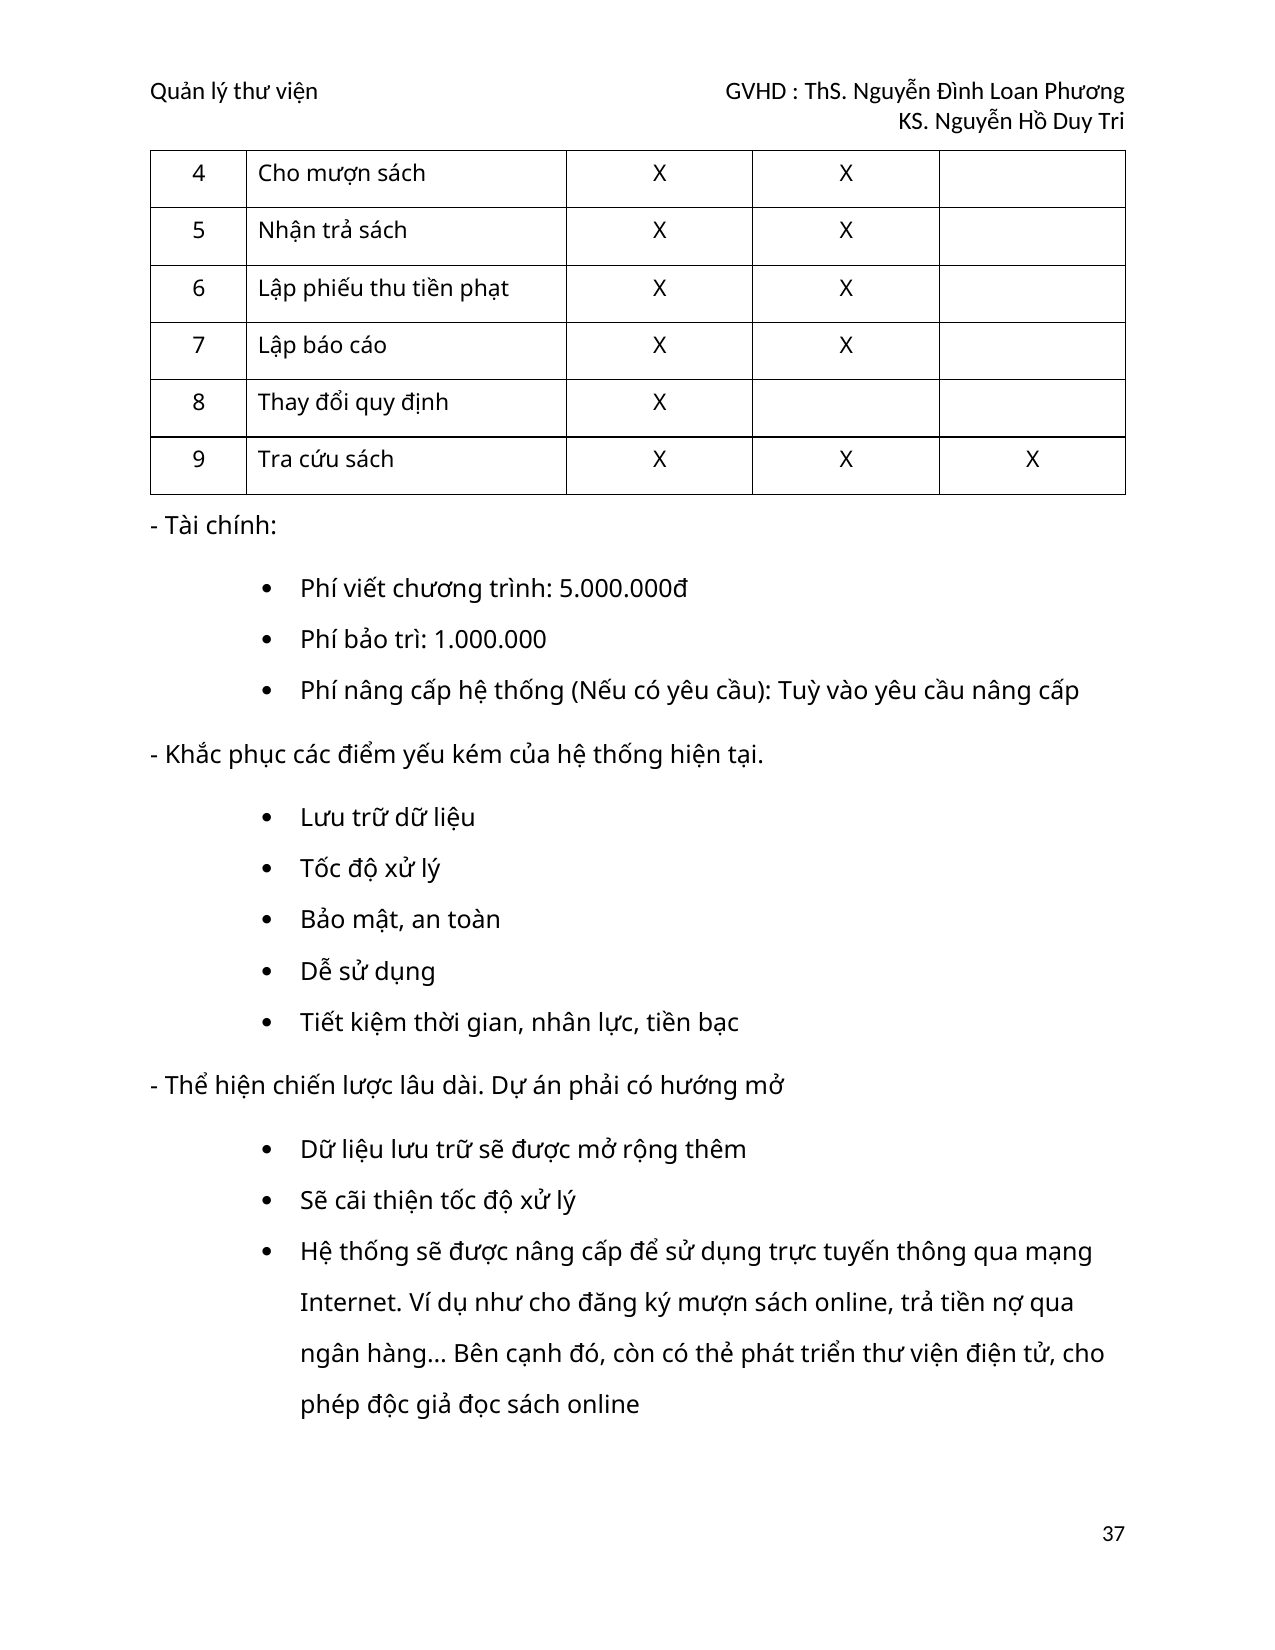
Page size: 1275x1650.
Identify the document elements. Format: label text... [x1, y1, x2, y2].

table_cell [940, 323, 1125, 379]
table_cell X [753, 151, 939, 207]
table_cell X [753, 438, 939, 494]
table_cell 6 [151, 266, 246, 322]
table_cell X [753, 266, 939, 322]
table_cell [940, 208, 1125, 264]
table_cell Nhận trả sách [247, 208, 566, 264]
list Bảo mật, an toàn [262, 902, 1125, 936]
table_cell X [567, 438, 752, 494]
text - Tài chính: [150, 507, 1125, 541]
list Hệ thống sẽ được nâng cấp để sử dụng trực tuyến thông qua mạng Internet. Ví dụ như cho đăng ký mượn sách online, trả tiền nợ qua ngân hàng… Bên cạnh đó, còn có thẻ phát triển thư viện điện tử, cho phép độc giả đọc sách online [262, 1233, 1125, 1421]
table_cell X [567, 208, 752, 264]
list Phí viết chương trình: 5.000.000đ [262, 571, 1125, 605]
table_cell X [567, 151, 752, 207]
list Sẽ cãi thiện tốc độ xử lý [262, 1182, 1125, 1216]
table_cell [940, 266, 1125, 322]
table_cell 4 [151, 151, 246, 207]
table_cell X [753, 323, 939, 379]
table_cell Lập phiếu thu tiền phạt [247, 266, 566, 322]
list Phí bảo trì: 1.000.000 [262, 622, 1125, 656]
table_cell 9 [151, 438, 246, 494]
table_cell 5 [151, 208, 246, 264]
table_cell 8 [151, 380, 246, 436]
table_cell Cho mượn sách [247, 151, 566, 207]
table_cell Lập báo cáo [247, 323, 566, 379]
list Lưu trữ dữ liệu [262, 800, 1125, 834]
table_cell X [567, 323, 752, 379]
table_cell X [567, 380, 752, 436]
table_cell 7 [151, 323, 246, 379]
table_cell Tra cứu sách [247, 438, 566, 494]
list Phí nâng cấp hệ thống (Nếu có yêu cầu): Tuỳ vào yêu cầu nâng cấp [262, 673, 1125, 707]
text - Thể hiện chiến lược lâu dài. Dự án phải có hướng mở [150, 1068, 1125, 1102]
table_cell [940, 380, 1125, 436]
list Tiết kiệm thời gian, nhân lực, tiền bạc [262, 1004, 1125, 1038]
table_cell X [940, 438, 1125, 494]
table_cell Thay đổi quy định [247, 380, 566, 436]
text - Khắc phục các điểm yếu kém của hệ thống hiện tại. [150, 736, 1125, 771]
table_cell X [753, 208, 939, 264]
list Dữ liệu lưu trữ sẽ được mở rộng thêm [262, 1131, 1125, 1165]
table_cell [753, 380, 939, 436]
list Tốc độ xử lý [262, 851, 1125, 885]
table_cell X [567, 266, 752, 322]
table_cell [940, 151, 1125, 207]
list Dễ sử dụng [262, 953, 1125, 987]
